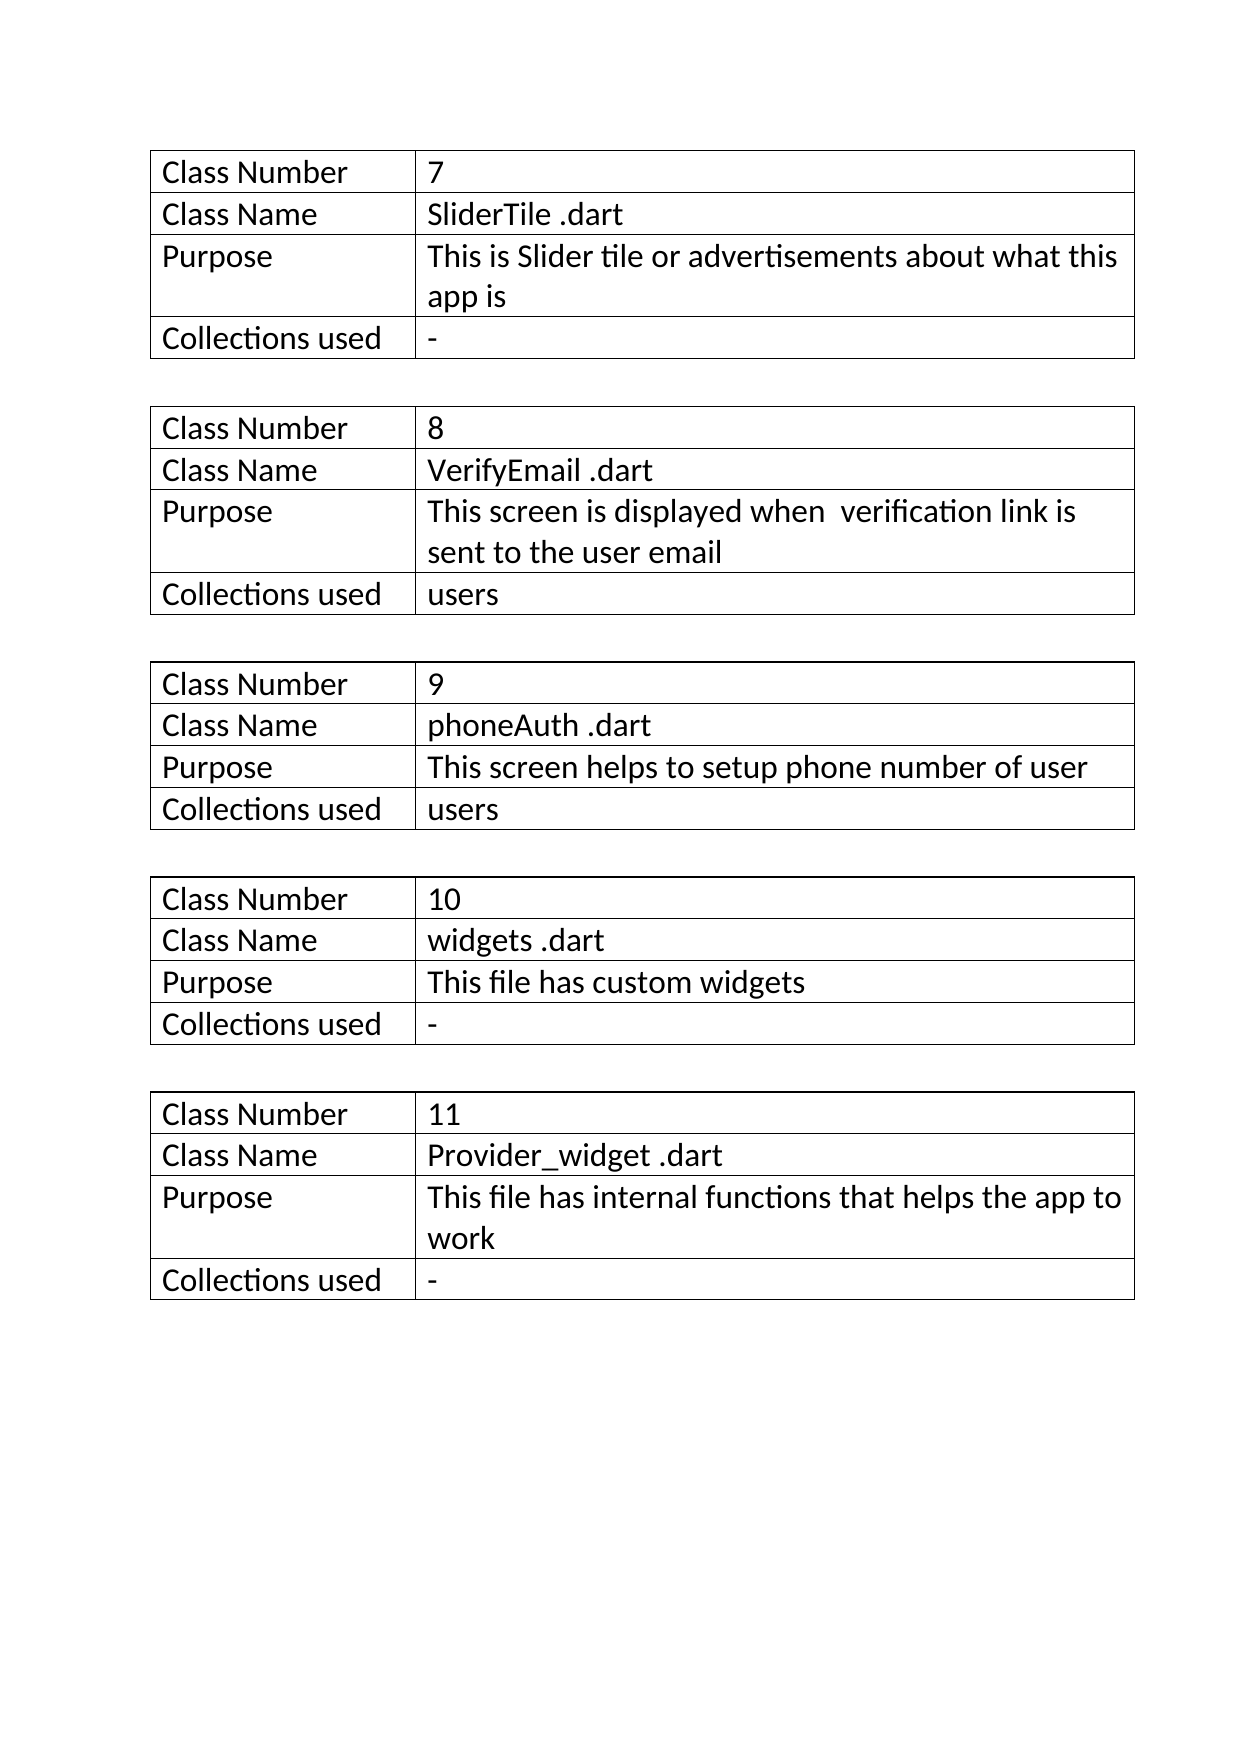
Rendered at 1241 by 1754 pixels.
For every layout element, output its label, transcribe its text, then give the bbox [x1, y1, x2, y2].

table_cell Collections used [151, 573, 415, 613]
table_cell This screen helps to setup phone number of user [416, 746, 1134, 787]
table_cell Purpose [151, 746, 415, 787]
table_cell Class Name [151, 449, 415, 489]
table_cell This file has custom widgets [416, 961, 1134, 1002]
table_cell This file has internal functions that helps the app to work [416, 1176, 1134, 1257]
table_header Class Number [151, 663, 415, 703]
table_header 8 [416, 407, 1134, 447]
table_cell This is Slider tile or advertisements about what this app is [416, 235, 1134, 316]
table_cell Class Name [151, 193, 415, 233]
table_header 9 [416, 663, 1134, 703]
table_cell - [416, 1259, 1134, 1299]
table_cell - [416, 1003, 1134, 1043]
table_cell VerifyEmail .dart [416, 449, 1134, 489]
table_cell Collections used [151, 1259, 415, 1299]
table_cell Collections used [151, 788, 415, 828]
table_header 7 [416, 151, 1134, 192]
table_cell widgets .dart [416, 919, 1134, 960]
table_cell users [416, 788, 1134, 828]
table_cell Purpose [151, 490, 415, 572]
table_header Class Number [151, 151, 415, 192]
table_cell Purpose [151, 961, 415, 1002]
table_header Class Number [151, 407, 415, 447]
table_cell SliderTile .dart [416, 193, 1134, 233]
table_cell Collections used [151, 1003, 415, 1043]
table_header Class Number [151, 878, 415, 918]
table_cell Purpose [151, 1176, 415, 1257]
table_cell Class Name [151, 919, 415, 960]
table_cell phoneAuth .dart [416, 704, 1134, 745]
table_cell - [416, 317, 1134, 358]
table_cell Collections used [151, 317, 415, 358]
table_cell This screen is displayed when verification link is sent to the user email [416, 490, 1134, 572]
table_header 11 [416, 1093, 1134, 1133]
table_cell Class Name [151, 1134, 415, 1175]
table_cell Class Name [151, 704, 415, 745]
table_cell Provider_widget .dart [416, 1134, 1134, 1175]
table_header 10 [416, 878, 1134, 918]
table_header Class Number [151, 1093, 415, 1133]
table_cell users [416, 573, 1134, 613]
table_cell Purpose [151, 235, 415, 316]
